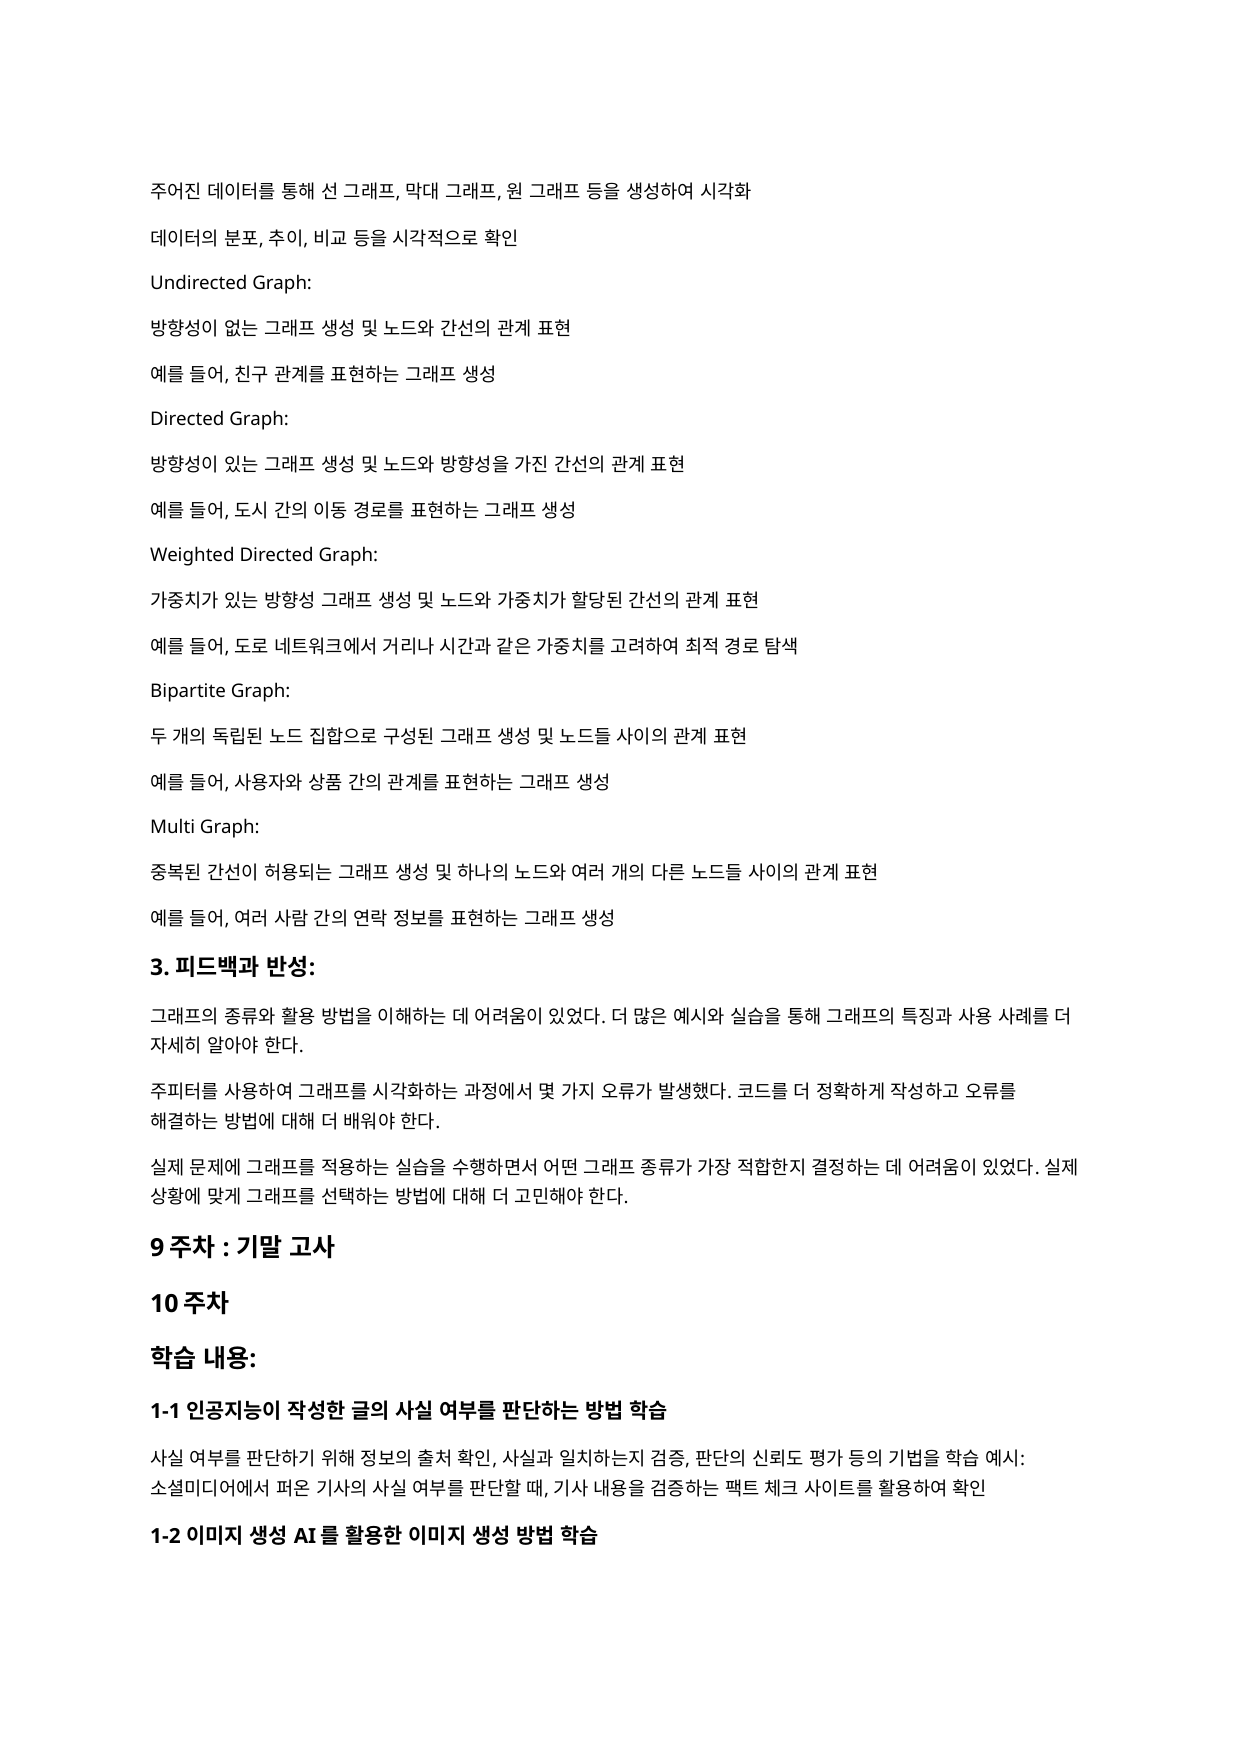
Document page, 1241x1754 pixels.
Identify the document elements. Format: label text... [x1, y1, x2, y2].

text 9주차 : 기말 고사 [150, 1227, 1090, 1264]
text 10주차 [150, 1283, 1090, 1319]
text 예를 들어, 여러 사람 간의 연락 정보를 표현하는 그래프 생성 [150, 903, 1090, 931]
text 1-1 인공지능이 작성한 글의 사실 여부를 판단하는 방법 학습 [150, 1395, 1090, 1425]
text Weighted Directed Graph: [150, 541, 1090, 567]
text 예를 들어, 도시 간의 이동 경로를 표현하는 그래프 생성 [150, 495, 1090, 522]
text Bipartite Graph: [150, 677, 1090, 703]
text 두 개의 독립된 노드 집합으로 구성된 그래프 생성 및 노드들 사이의 관계 표현 [150, 721, 1090, 748]
text Undirected Graph: [150, 269, 1090, 294]
text 중복된 간선이 허용되는 그래프 생성 및 하나의 노드와 여러 개의 다른 노드들 사이의 관계 표현 [150, 857, 1090, 884]
text 예를 들어, 친구 관계를 표현하는 그래프 생성 [150, 359, 1090, 386]
text 방향성이 있는 그래프 생성 및 노드와 방향성을 가진 간선의 관계 표현 [150, 449, 1090, 476]
text 1-2 이미지 생성 AI를 활용한 이미지 생성 방법 학습 [150, 1519, 1090, 1549]
text 가중치가 있는 방향성 그래프 생성 및 노드와 가중치가 할당된 간선의 관계 표현 [150, 585, 1090, 612]
text 방향성이 없는 그래프 생성 및 노드와 간선의 관계 표현 [150, 313, 1090, 340]
text 예를 들어, 도로 네트워크에서 거리나 시간과 같은 가중치를 고려하여 최적 경로 탐색 [150, 631, 1090, 658]
text 그래프의 종류와 활용 방법을 이해하는 데 어려움이 있었다. 더 많은 예시와 실습을 통해 그래프의 특징과 사용 사례를 더 자세히 알아야 한다. [150, 1002, 1090, 1058]
text Multi Graph: [150, 813, 1090, 839]
text 3. 피드백과 반성: [150, 949, 1090, 983]
text 주피터를 사용하여 그래프를 시각화하는 과정에서 몇 가지 오류가 발생했다. 코드를 더 정확하게 작성하고 오류를 해결하는 방법에 대해 더 배워야 한다. [150, 1077, 1090, 1133]
text 주어진 데이터를 통해 선 그래프, 막대 그래프, 원 그래프 등을 생성하여 시각화 [150, 177, 1090, 204]
text 실제 문제에 그래프를 적용하는 실습을 수행하면서 어떤 그래프 종류가 가장 적합한지 결정하는 데 어려움이 있었다. 실제 상황에 맞게 그래프를 선택하는 방법에 대해 더 고민해야 한다. [150, 1152, 1090, 1209]
text 사실 여부를 판단하기 위해 정보의 출처 확인, 사실과 일치하는지 검증, 판단의 신뢰도 평가 등의 기법을 학습 예시: 소셜미디어에서 퍼온 기사의 사실 여부를 판단할 때, 기사 내용을 검증하는 팩트 체크 사이트를 활용하여 확인 [150, 1444, 1090, 1501]
text 예를 들어, 사용자와 상품 간의 관계를 표현하는 그래프 생성 [150, 767, 1090, 794]
text 학습 내용: [150, 1339, 1090, 1375]
text 데이터의 분포, 추이, 비교 등을 시각적으로 확인 [150, 223, 1090, 250]
text Directed Graph: [150, 405, 1090, 431]
